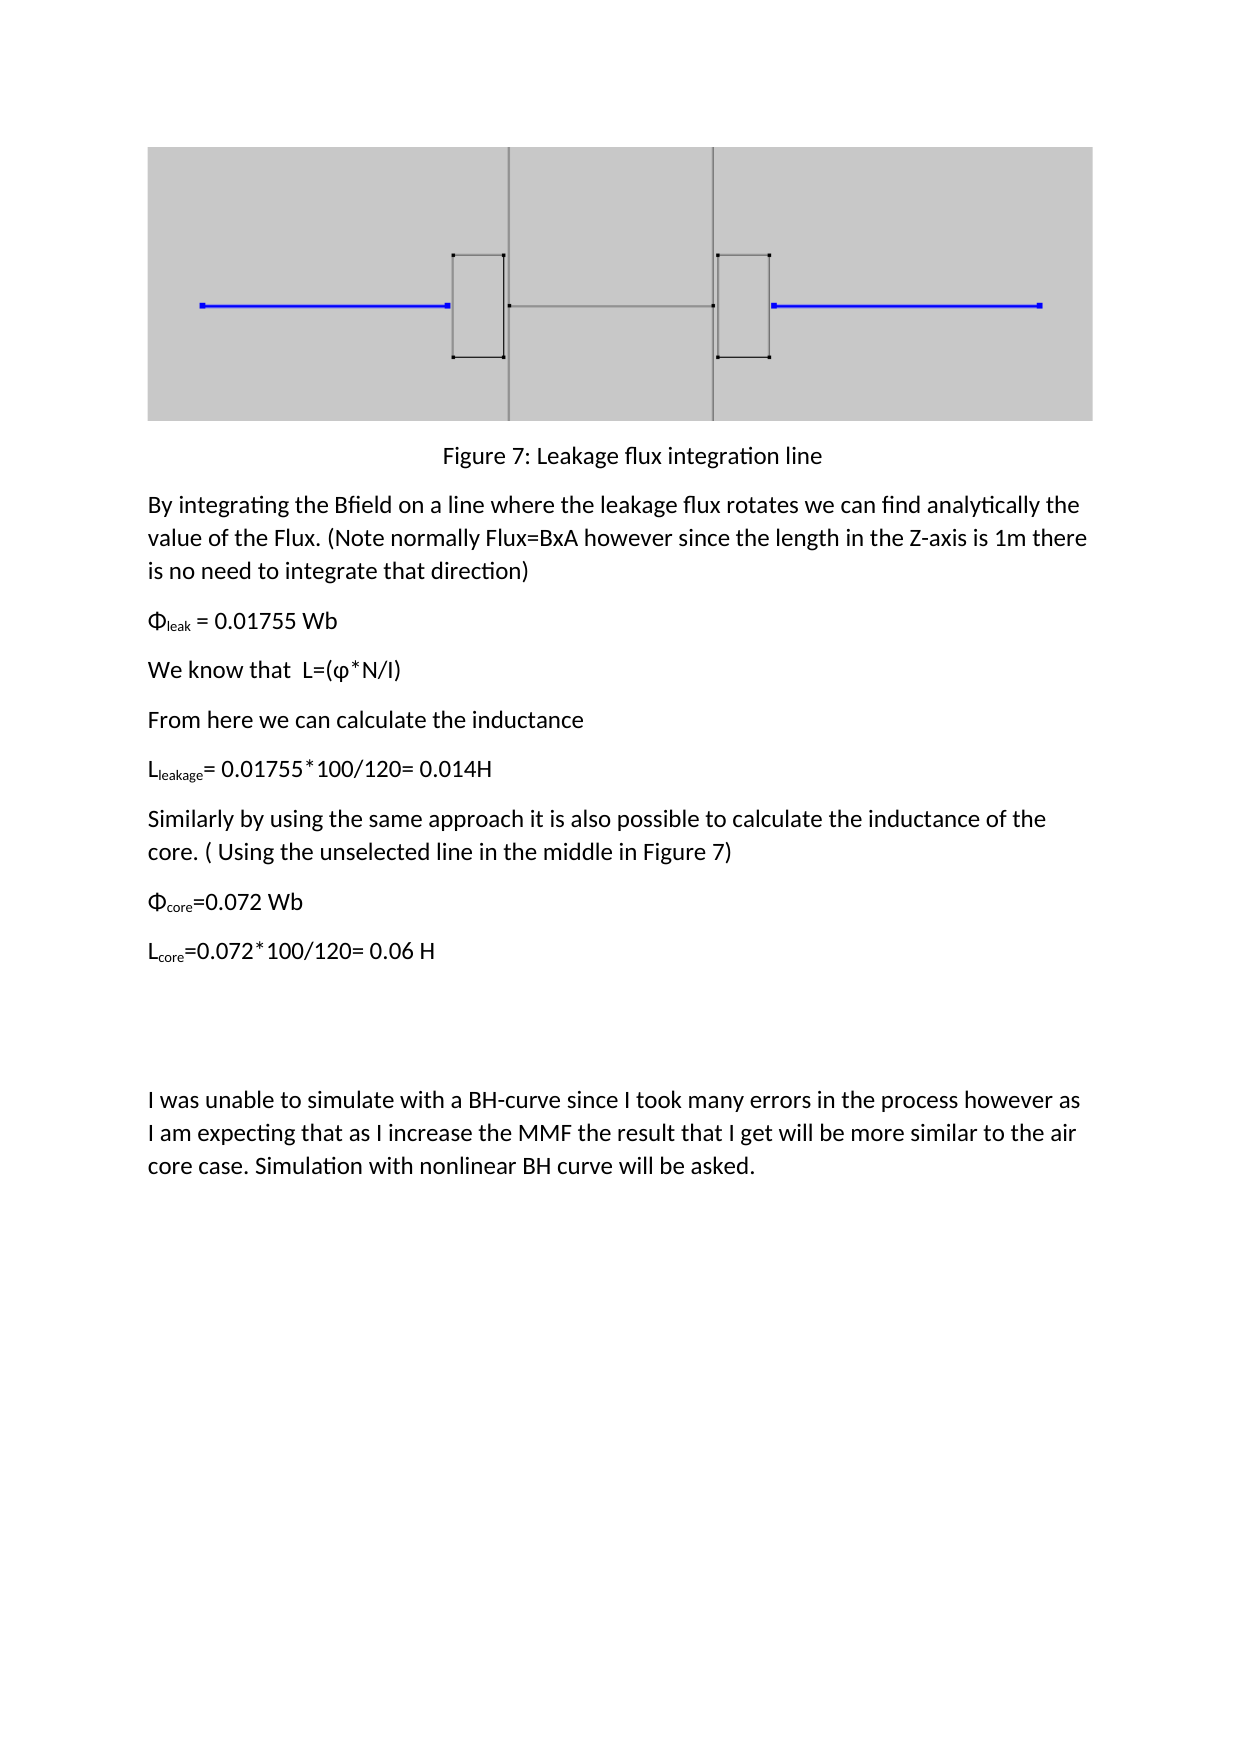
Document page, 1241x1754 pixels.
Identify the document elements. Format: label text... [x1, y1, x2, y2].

text By integrating the Bfield on a line where the leakage flux rotates we can find analytically the value of the Flux. (Note normally Flux=BxA however since the length in the Z-axis is 1m there is no need to integrate that direction) [148, 489, 1093, 586]
text Lcore=0.072*100/120= 0.06 H [148, 935, 1093, 966]
text Figure 7: Leakage flux integration line [369, 440, 1093, 470]
text Φcore=0.072 Wb [148, 886, 1093, 916]
text From here we can calculate the inductance [148, 704, 1093, 734]
text Φleak = 0.01755 Wb [148, 605, 1093, 635]
text I was unable to simulate with a BH-curve since I took many errors in the process however as I am expecting that as I increase the MMF the result that I get will be more similar to the air core case. Simulation with nonlinear BH curve will be asked. [148, 1084, 1093, 1180]
text Lleakage= 0.01755*100/120= 0.014H [148, 754, 1093, 784]
picture [147, 147, 1093, 421]
text We know that L=(φ*N/I) [148, 654, 1093, 685]
text Similarly by using the same approach it is also possible to calculate the inductance of the core. ( Using the unselected line in the middle in Figure 7) [148, 803, 1093, 867]
